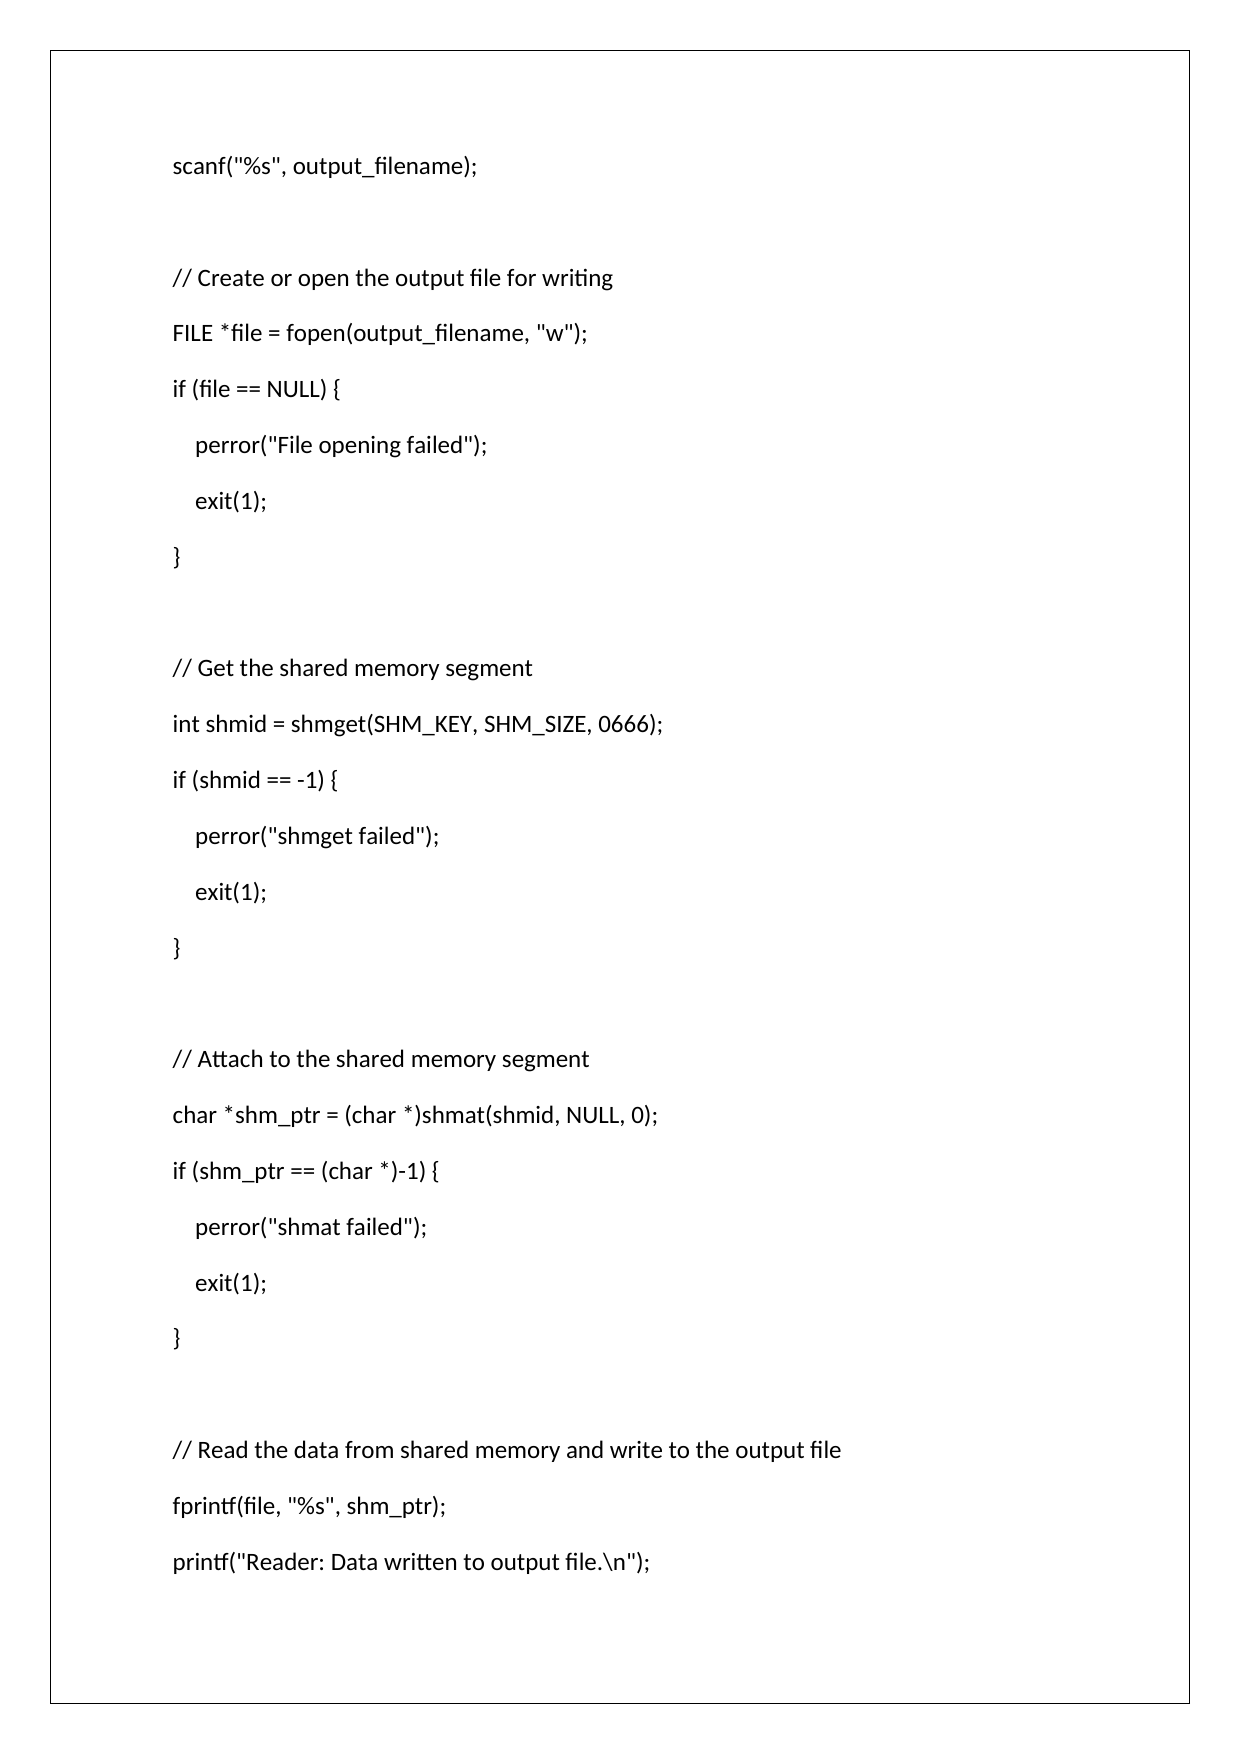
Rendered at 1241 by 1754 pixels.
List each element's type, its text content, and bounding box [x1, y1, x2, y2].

text char *shm_ptr = (char *)shmat(shmid, NULL, 0); [150, 1099, 1090, 1130]
text int shmid = shmget(SHM_KEY, SHM_SIZE, 0666); [150, 708, 1090, 739]
text if (file == NULL) { [150, 373, 1090, 404]
text } [150, 932, 1090, 962]
text exit(1); [150, 876, 1090, 906]
text printf("Reader: Data written to output file.\n"); [150, 1546, 1090, 1576]
text fprintf(file, "%s", shm_ptr); [150, 1490, 1090, 1521]
text // Read the data from shared memory and write to the output file [150, 1434, 1090, 1465]
text if (shmid == -1) { [150, 764, 1090, 795]
text // Create or open the output file for writing [150, 262, 1090, 292]
text exit(1); [150, 1267, 1090, 1297]
text FILE *file = fopen(output_filename, "w"); [150, 317, 1090, 348]
text perror("shmat failed"); [150, 1211, 1090, 1241]
text // Attach to the shared memory segment [150, 1043, 1090, 1074]
text perror("File opening failed"); [150, 429, 1090, 460]
text } [150, 541, 1090, 571]
text } [150, 1322, 1090, 1353]
text perror("shmget failed"); [150, 820, 1090, 851]
text exit(1); [150, 485, 1090, 516]
text scanf("%s", output_filename); [150, 150, 1090, 181]
text if (shm_ptr == (char *)-1) { [150, 1155, 1090, 1186]
text // Get the shared memory segment [150, 652, 1090, 683]
